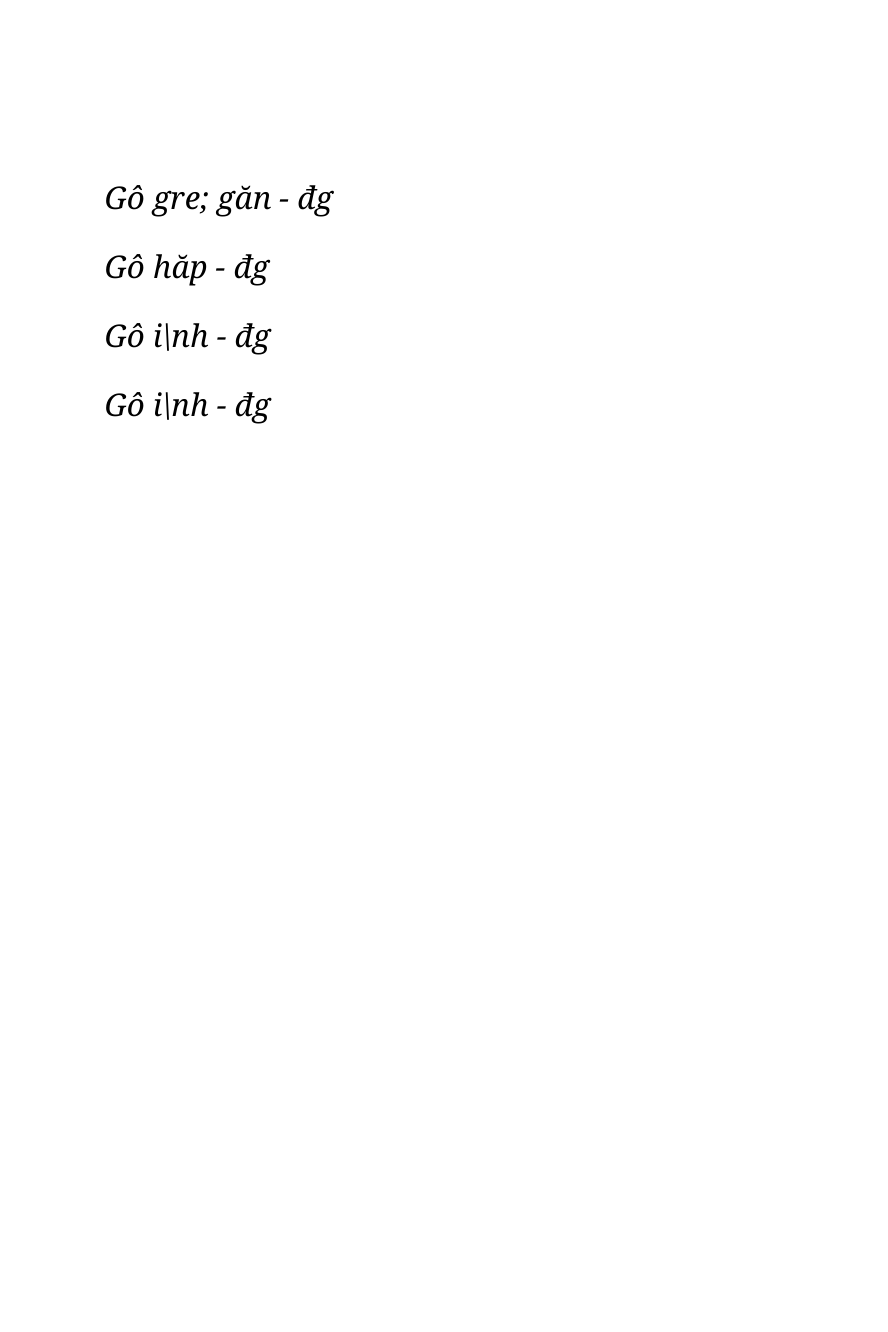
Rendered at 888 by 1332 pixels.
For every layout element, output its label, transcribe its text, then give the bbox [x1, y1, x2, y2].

text Gô i\nh - đg [104, 314, 769, 357]
text Gô i\nh - đg [104, 383, 769, 426]
text Gô gre; găn - đg [104, 176, 769, 219]
text Gô hăp - đg [104, 245, 769, 288]
